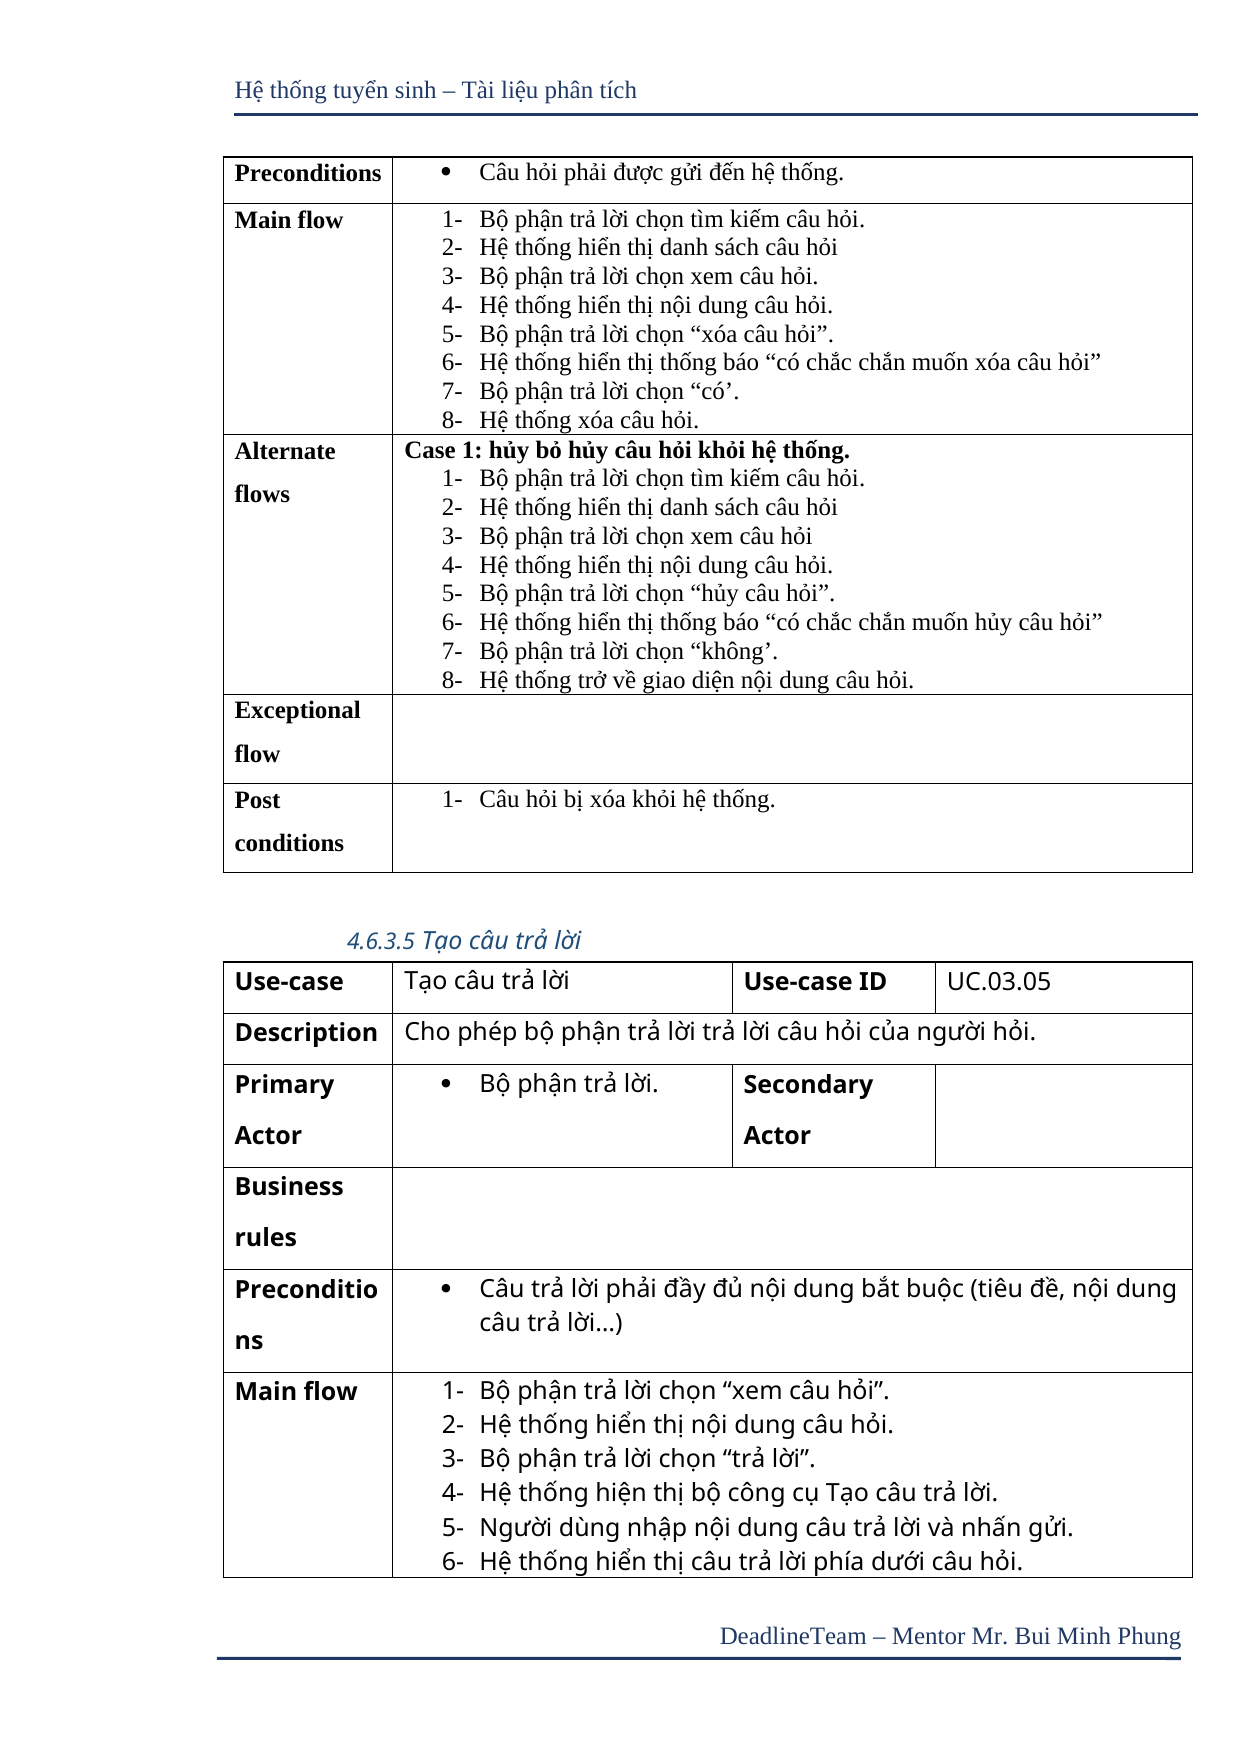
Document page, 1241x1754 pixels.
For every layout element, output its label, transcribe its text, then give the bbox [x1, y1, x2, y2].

subtitle 4.6.3.5 Tạo câu trả lời [347, 922, 1181, 956]
table_cell Câu hỏi bị xóa khỏi hệ thống. [393, 784, 1192, 872]
table_cell Alternate flows [224, 435, 392, 693]
table_cell Post conditions [224, 784, 392, 872]
table_cell Primary Actor [224, 1065, 392, 1167]
table_cell Preconditions [224, 1270, 392, 1372]
table_cell Description [224, 1014, 392, 1064]
table_cell Câu trả lời phải đầy đủ nội dung bắt buộc (tiêu đề, nội dung câu trả lời…) [393, 1270, 1192, 1372]
table_cell Preconditions [224, 158, 392, 203]
table_cell Business rules [224, 1168, 392, 1269]
table_header UC.03.05 [936, 963, 1192, 1013]
table_cell Exceptional flow [224, 695, 392, 783]
table_cell [393, 695, 1192, 783]
table_cell [393, 1168, 1192, 1269]
table_header Tạo câu trả lời [393, 963, 732, 1013]
table_cell [936, 1065, 1192, 1167]
table_cell Câu hỏi phải được gửi đến hệ thống. [393, 158, 1192, 203]
table_header Use-case ID [733, 963, 935, 1013]
table_cell Secondary Actor [733, 1065, 935, 1167]
table_cell Case 1: hủy bỏ hủy câu hỏi khỏi hệ thống. Bộ phận trả lời chọn tìm kiếm câu hỏi. Hệ thống hiển thị danh sách câu hỏi Bộ phận trả lời chọn xem câu hỏi Hệ thống hiển thị nội dung câu hỏi. Bộ phận trả lời chọn “hủy câu hỏi”. Hệ thống hiển thị thống báo “có chắc chắn muốn hủy câu hỏi” Bộ phận trả lời chọn “không’. Hệ thống trở về giao diện nội dung câu hỏi. [393, 435, 1192, 693]
table_cell Bộ phận trả lời. [393, 1065, 732, 1167]
table_cell Bộ phận trả lời chọn “xem câu hỏi”. Hệ thống hiển thị nội dung câu hỏi. Bộ phận trả lời chọn “trả lời”. Hệ thống hiện thị bộ công cụ Tạo câu trả lời. Người dùng nhập nội dung câu trả lời và nhấn gửi. Hệ thống hiển thị câu trả lời phía dưới câu hỏi. [393, 1373, 1192, 1577]
table_cell Main flow [224, 204, 392, 434]
table_header Use-case [224, 963, 392, 1013]
table_cell Bộ phận trả lời chọn tìm kiếm câu hỏi. Hệ thống hiển thị danh sách câu hỏi Bộ phận trả lời chọn xem câu hỏi. Hệ thống hiển thị nội dung câu hỏi. Bộ phận trả lời chọn “xóa câu hỏi”. Hệ thống hiển thị thống báo “có chắc chắn muốn xóa câu hỏi” Bộ phận trả lời chọn “có’. Hệ thống xóa câu hỏi. [393, 204, 1192, 434]
table_cell Cho phép bộ phận trả lời trả lời câu hỏi của người hỏi. [393, 1014, 1192, 1064]
table_cell Main flow [224, 1373, 392, 1577]
